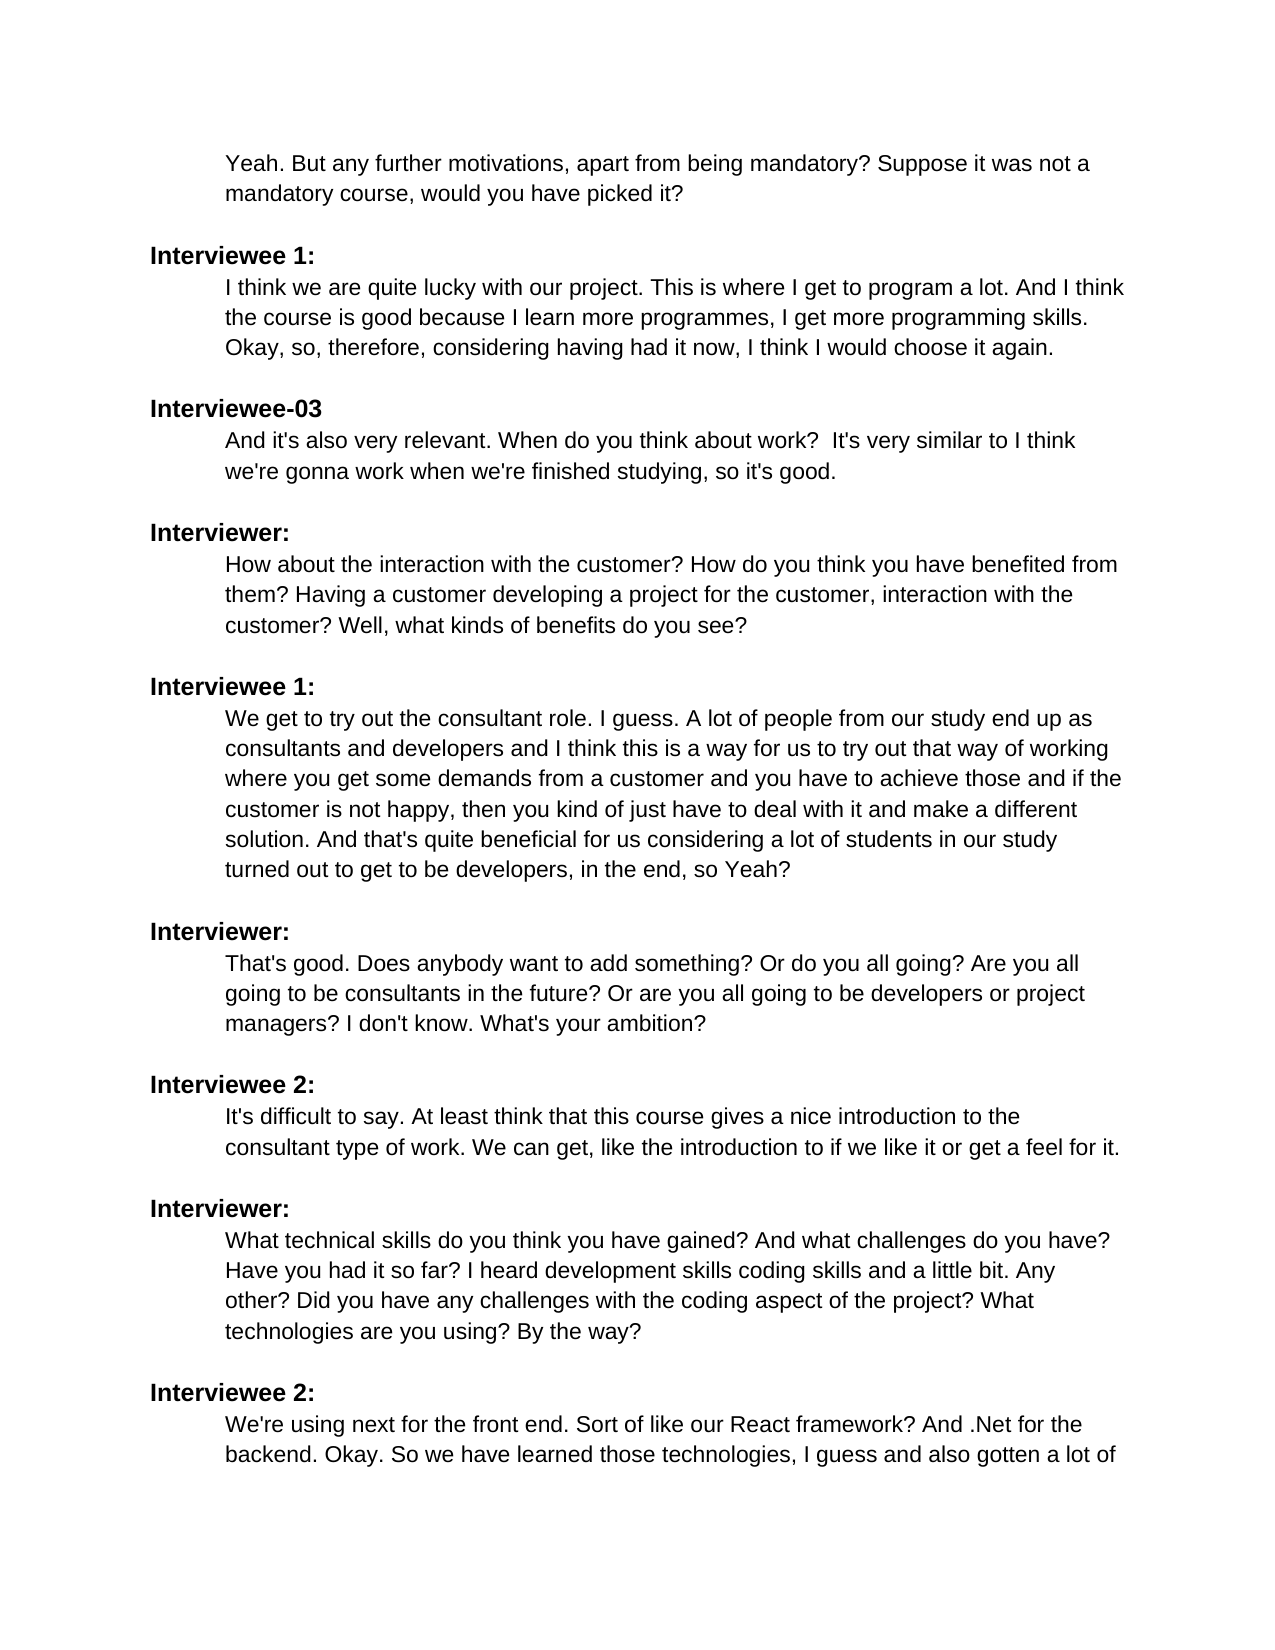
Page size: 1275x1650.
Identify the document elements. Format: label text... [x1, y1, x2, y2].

text Interviewer: [150, 518, 1125, 547]
text What technical skills do you think you have gained? And what challenges do you have? Have you had it so far? I heard development skills coding skills and a little bit. Any other? Did you have any challenges with the coding aspect of the project? What technologies are you using? By the way? [225, 1227, 1125, 1344]
text Interviewee-03 [150, 394, 1125, 423]
text Interviewee 1: [150, 241, 1125, 269]
text Interviewer: [150, 1194, 1125, 1223]
text Yeah. But any further motivations, apart from being mandatory? Suppose it was not a mandatory course, would you have picked it? [225, 150, 1125, 207]
text How about the interaction with the customer? How do you think you have benefited from them? Having a customer developing a project for the customer, interaction with the customer? Well, what kinds of benefits do you see? [225, 551, 1125, 638]
text And it's also very relevant. When do you think about work? It's very similar to I think we're gonna work when we're finished studying, so it's good. [225, 427, 1125, 484]
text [225, 1411, 1125, 1468]
text Interviewee 2: [150, 1378, 1125, 1407]
text I think we are quite lucky with our project. This is where I get to program a lot. And I think the course is good because I learn more programmes, I get more programming skills. Okay, so, therefore, considering having had it now, I think I would choose it again. [225, 274, 1125, 360]
text That's good. Does anybody want to add something? Or do you all going? Are you all going to be consultants in the future? Or are you all going to be developers or project managers? I don't know. What's your ambition? [225, 949, 1125, 1036]
text Interviewee 2: [150, 1070, 1125, 1099]
text Interviewer: [150, 916, 1125, 945]
text We get to try out the consultant role. I guess. A lot of people from our study end up as consultants and developers and I think this is a way for us to try out that way of working where you get some demands from a customer and you have to achieve those and if the customer is not happy, then you kind of just have to deal with it and make a different solution. And that's quite beneficial for us considering a lot of students in our study turned out to get to be developers, in the end, so Yeah? [225, 705, 1125, 882]
text It's difficult to say. At least think that this course gives a nice introduction to the consultant type of work. We can get, like the introduction to if we like it or get a feel for it. [225, 1103, 1125, 1160]
text Interviewee 1: [150, 672, 1125, 701]
